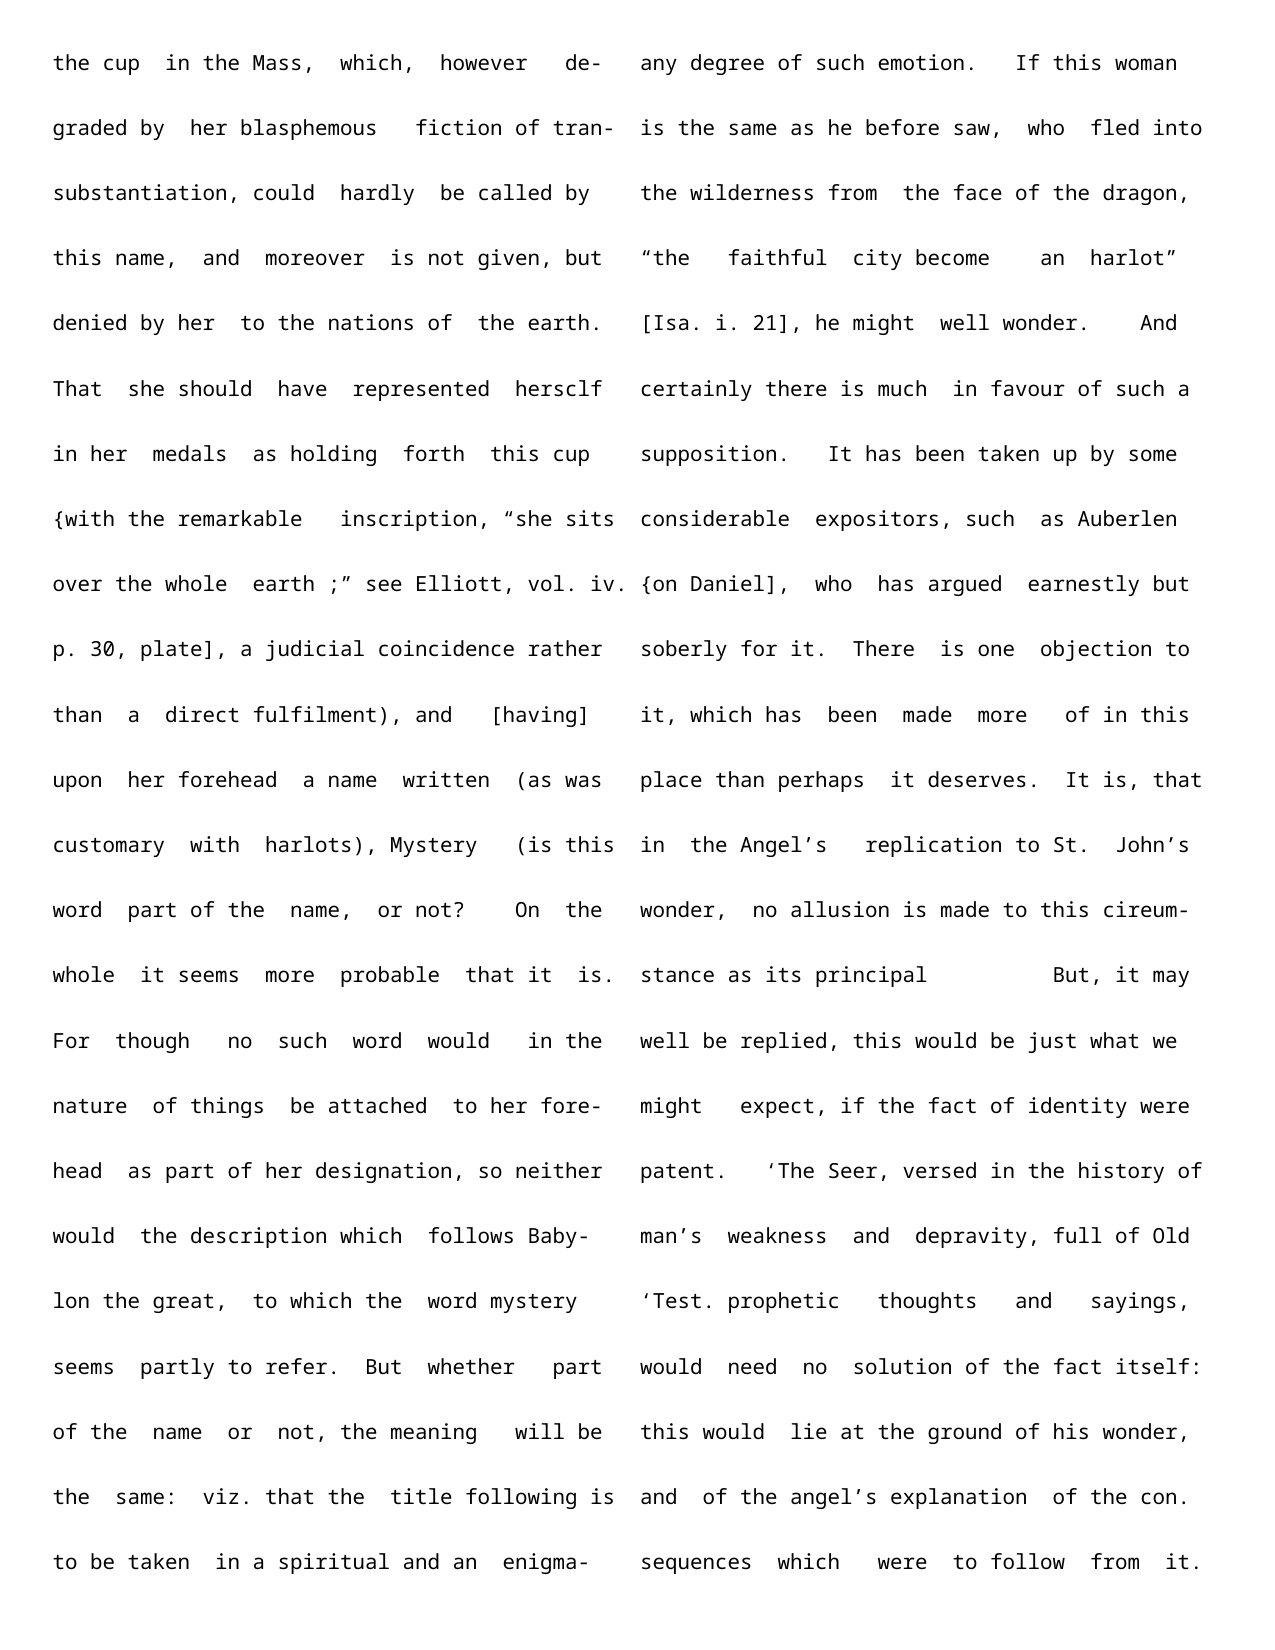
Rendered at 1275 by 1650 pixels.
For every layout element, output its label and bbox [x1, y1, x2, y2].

text [15, 15, 1260, 1608]
